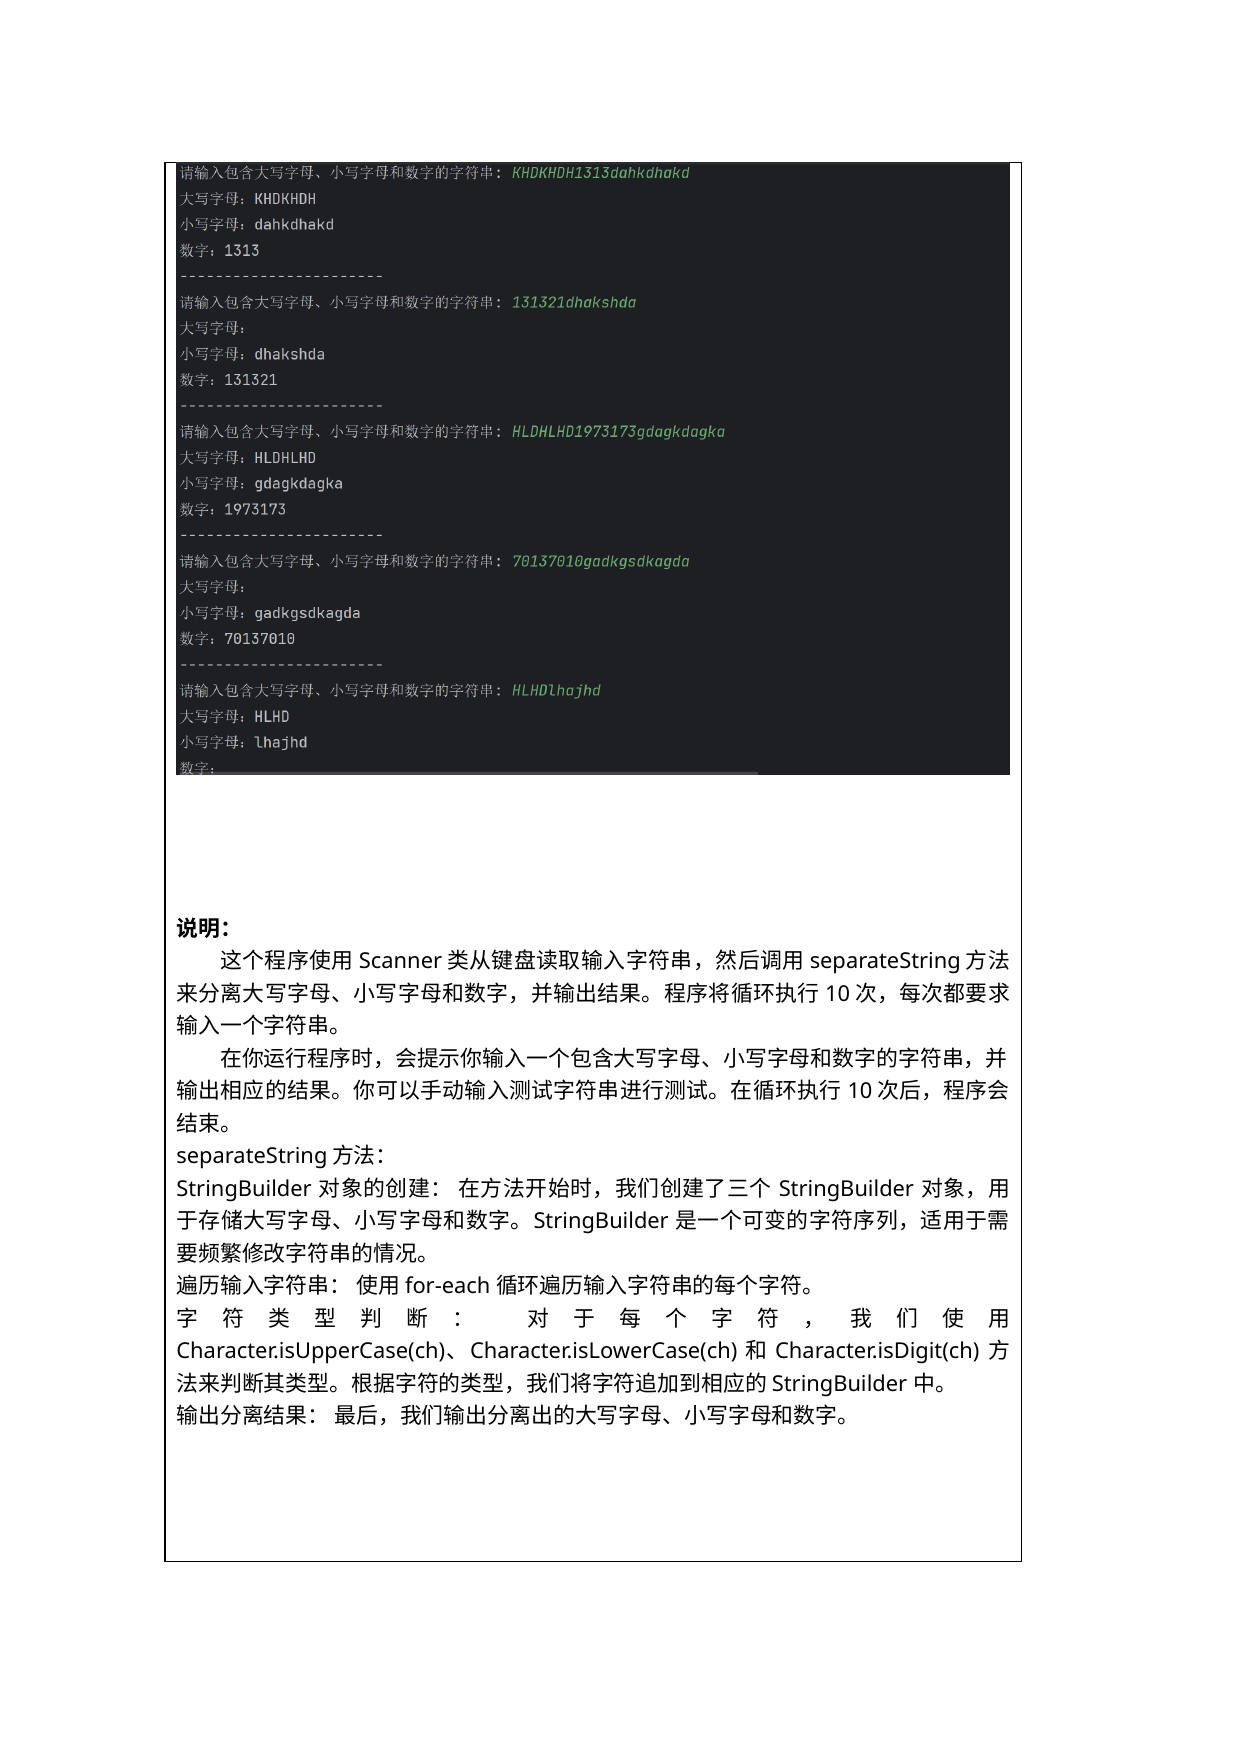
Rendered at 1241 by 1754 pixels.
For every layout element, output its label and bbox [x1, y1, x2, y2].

table_header [166, 163, 1021, 1561]
picture [176, 162, 1010, 775]
